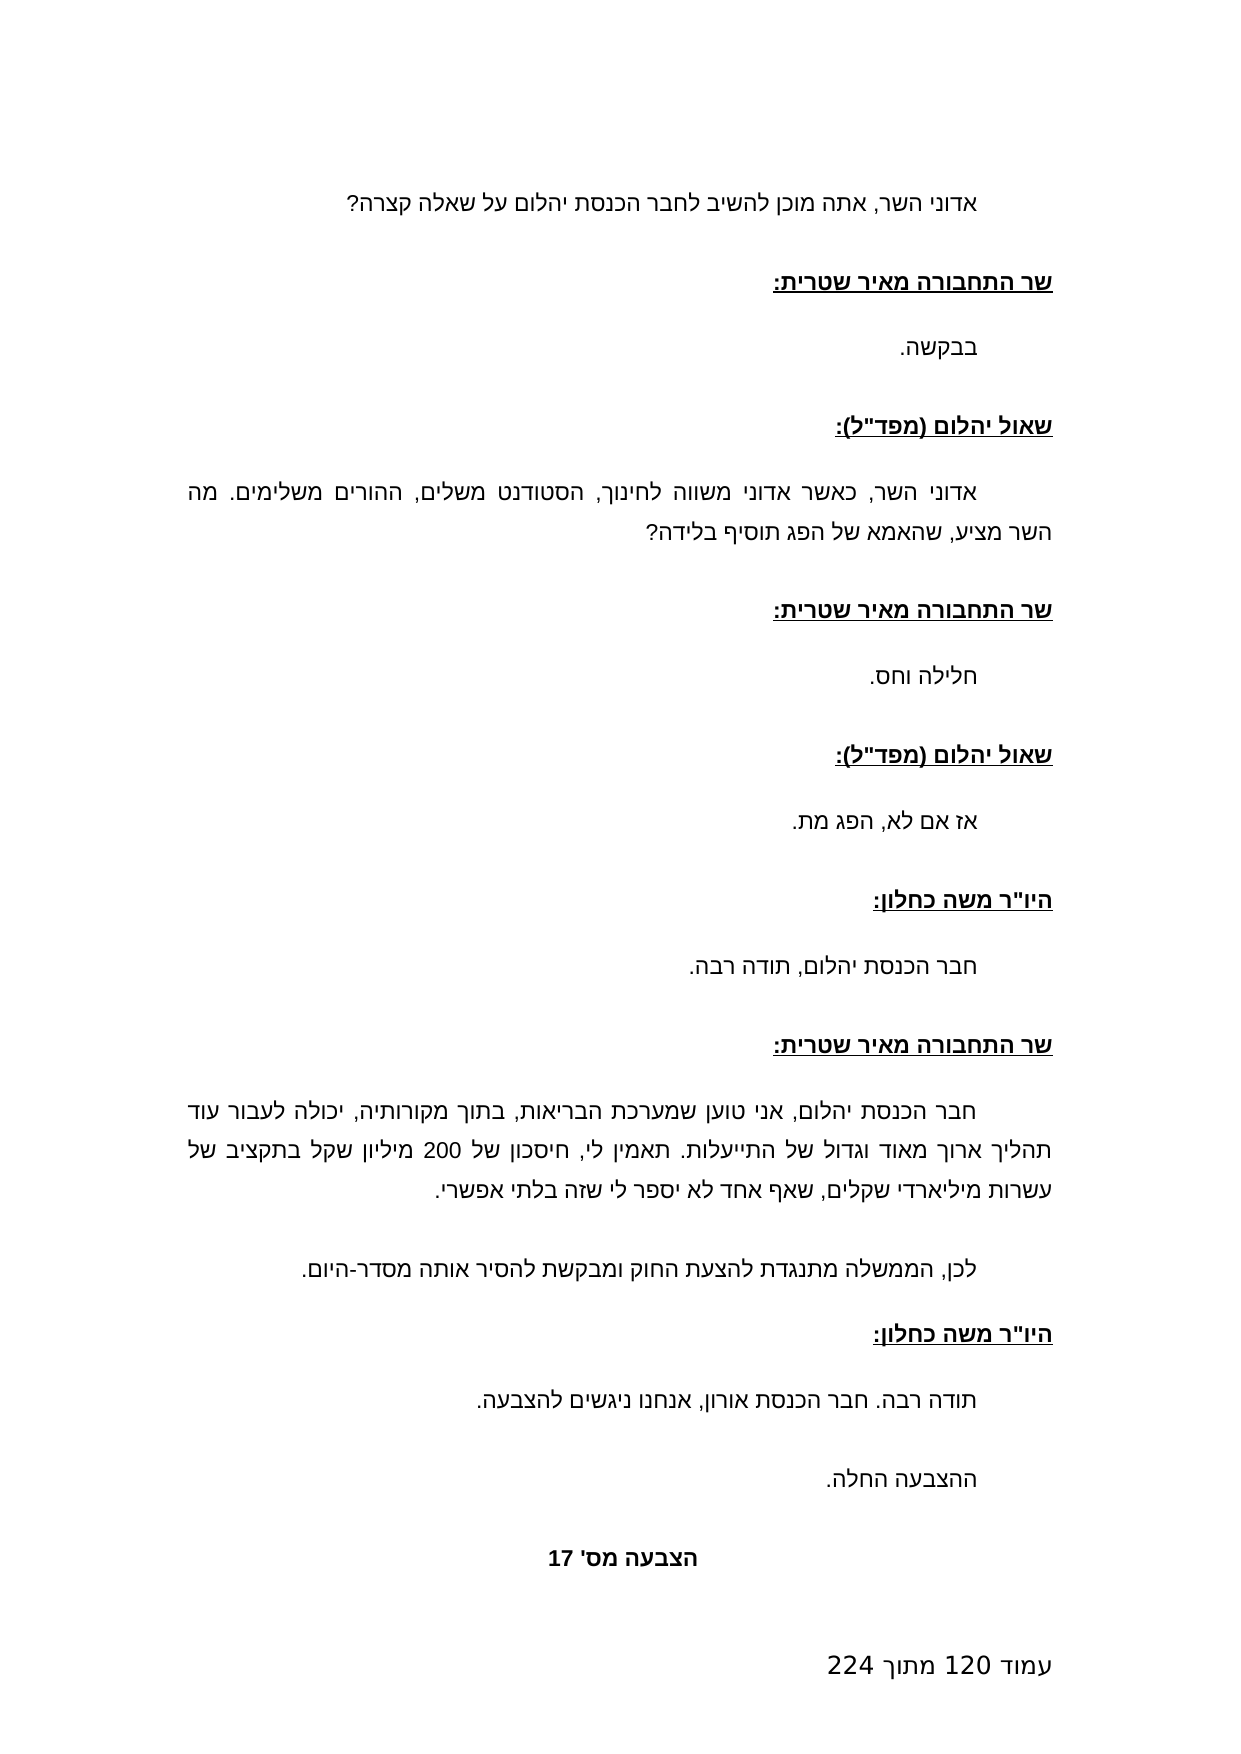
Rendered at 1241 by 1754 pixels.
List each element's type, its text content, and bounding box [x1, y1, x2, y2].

text ההצבעה החלה. [187, 1466, 1053, 1493]
text בבקשה. [187, 334, 1053, 361]
text היו"ר משה כחלון: [187, 887, 1053, 913]
text שאול יהלום (מפד"ל): [187, 413, 1053, 439]
text חבר הכנסת יהלום, אני טוען שמערכת הבריאות, בתוך מקורותיה, יכולה לעבור עוד תהליך ארוך מאוד וגדול של התייעלות. תאמין לי, חיסכון של 200 מיליון שקל בתקציב של עשרות מיליארדי שקלים, שאף אחד לא יספר לי שזה בלתי אפשרי. [187, 1098, 1053, 1203]
text היו"ר משה כחלון: [187, 1321, 1053, 1348]
text תודה רבה. חבר הכנסת אורון, אנחנו ניגשים להצבעה. [187, 1387, 1053, 1414]
text אז אם לא, הפג מת. [187, 808, 1053, 834]
text שר התחבורה מאיר שטרית: [187, 1032, 1053, 1058]
text שר התחבורה מאיר שטרית: [187, 268, 1053, 295]
text אדוני השר, כאשר אדוני משווה לחינוך, הסטודנט משלים, ההורים משלימים. מה השר מציע, שהאמא של הפג תוסיף בלידה? [187, 479, 1053, 545]
text חלילה וחס. [187, 663, 1053, 690]
text הצבעה מס' 17 [187, 1545, 1053, 1572]
text שאול יהלום (מפד"ל): [187, 742, 1053, 769]
text חבר הכנסת יהלום, תודה רבה. [187, 953, 1053, 979]
text שר התחבורה מאיר שטרית: [187, 597, 1053, 624]
text אדוני השר, אתה מוכן להשיב לחבר הכנסת יהלום על שאלה קצרה? [187, 189, 1053, 216]
text לכן, הממשלה מתנגדת להצעת החוק ומבקשת להסיר אותה מסדר-היום. [187, 1256, 1053, 1282]
